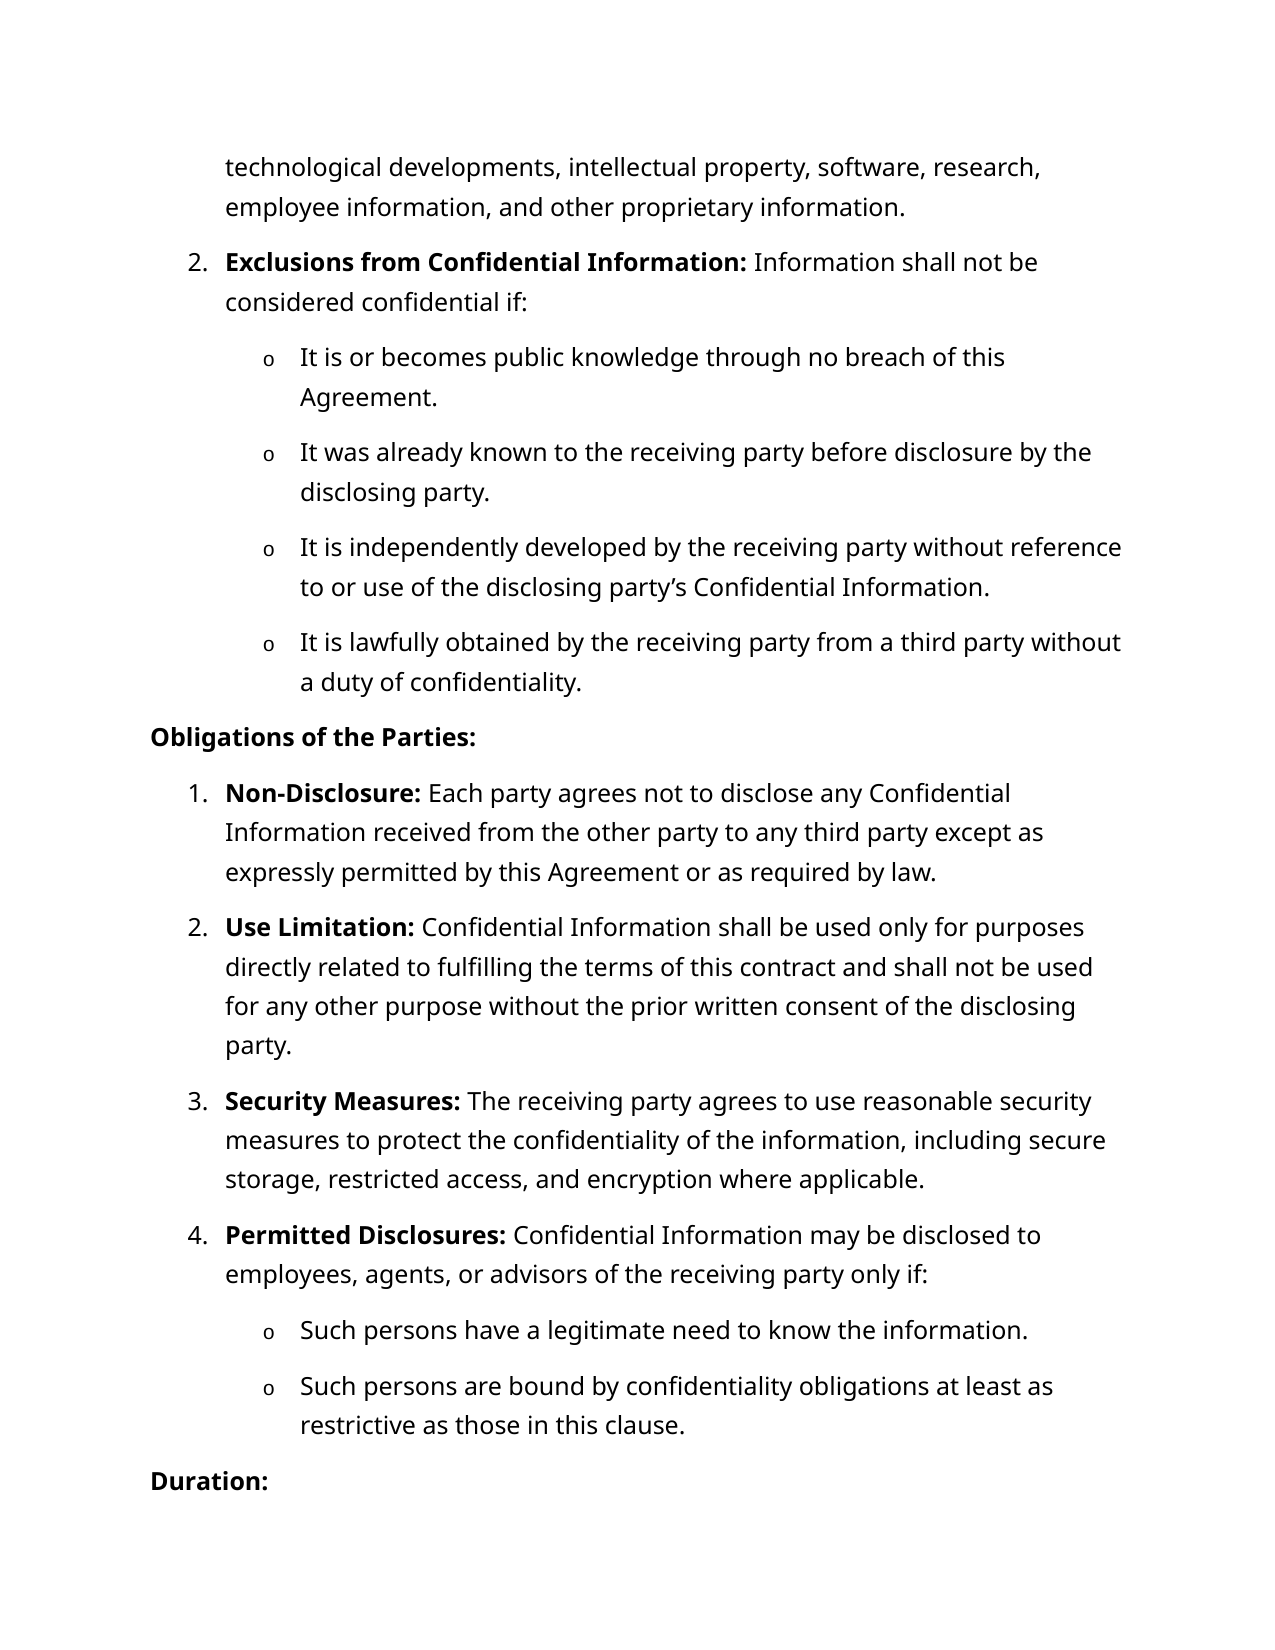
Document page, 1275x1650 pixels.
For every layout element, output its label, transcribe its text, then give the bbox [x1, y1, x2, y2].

list Such persons are bound by confidentiality obligations at least as restrictive as those in this clause. [262, 1368, 1125, 1442]
list Use Limitation: Confidential Information shall be used only for purposes directly related to fulfilling the terms of this contract and shall not be used for any other purpose without the prior written consent of the disclosing party. [187, 910, 1125, 1062]
list Non-Disclosure: Each party agrees not to disclose any Confidential Information received from the other party to any third party except as expressly permitted by this Agreement or as required by law. [187, 776, 1125, 888]
list Such persons have a legitimate need to know the information. [262, 1312, 1125, 1347]
list It is or becomes public knowledge through no breach of this Agreement. [262, 340, 1125, 413]
list Permitted Disclosures: Confidential Information may be disclosed to employees, agents, or advisors of the receiving party only if: [187, 1217, 1125, 1291]
list Exclusions from Confidential Information: Information shall not be considered confidential if: [187, 245, 1125, 318]
text Obligations of the Parties: [150, 720, 1125, 754]
list Security Measures: The receiving party agrees to use reasonable security measures to protect the confidentiality of the information, including secure storage, restricted access, and encryption where applicable. [187, 1083, 1125, 1196]
text Duration: [150, 1463, 1125, 1497]
list It was already known to the receiving party before disclosure by the disclosing party. [262, 435, 1125, 508]
list It is independently developed by the receiving party without reference to or use of the disclosing party’s Confidential Information. [262, 530, 1125, 603]
list It is lawfully obtained by the receiving party from a third party without a duty of confidentiality. [262, 625, 1125, 698]
